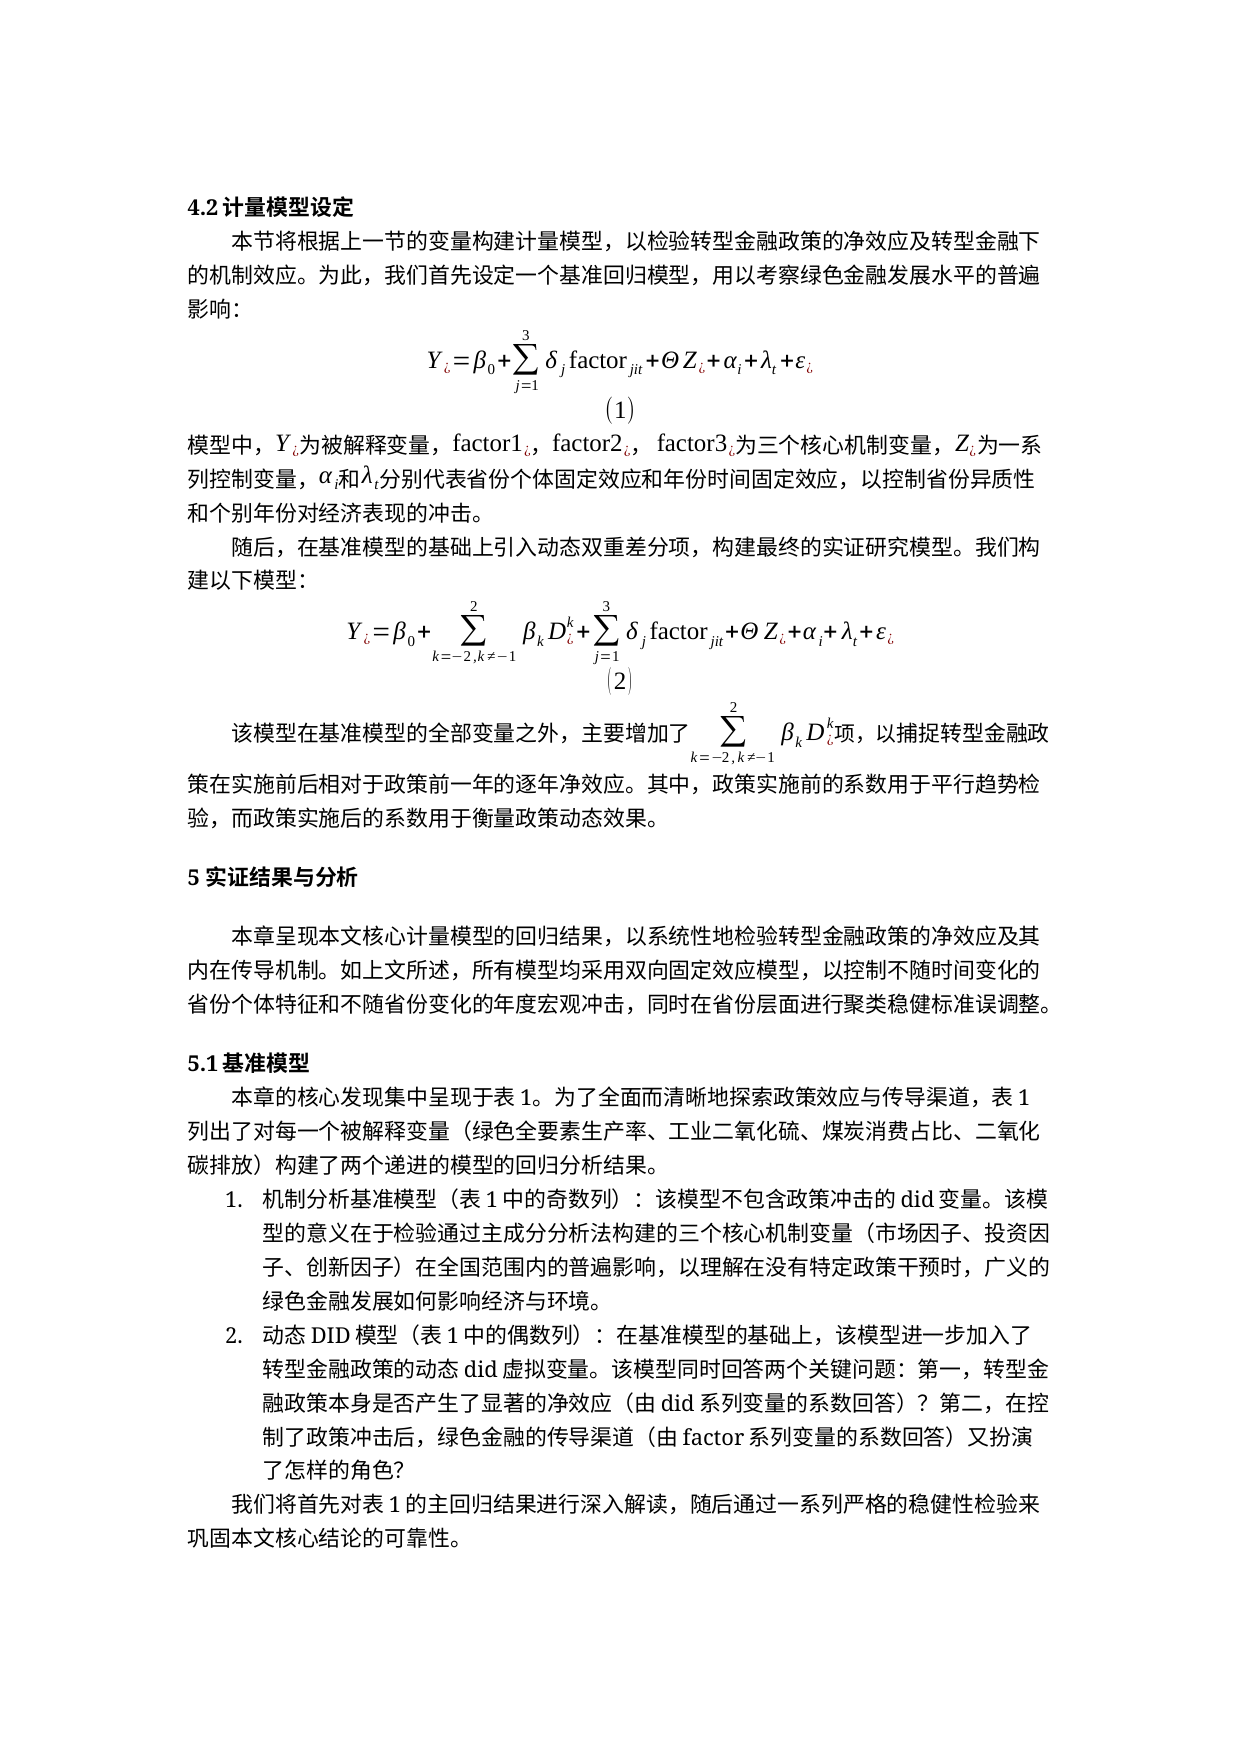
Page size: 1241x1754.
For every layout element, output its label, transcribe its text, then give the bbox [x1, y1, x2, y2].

text 5 实证结果与分析 [187, 859, 1053, 893]
text 随后，在基准模型的基础上引入动态双重差分项，构建最终的实证研究模型。我们构建以下模型： [187, 528, 1053, 596]
text 该模型在基准模型的全部变量之外，主要增加了项，以捕捉转型金融政策在实施前后相对于政策前一年的逐年净效应。其中，政策实施前的系数用于平行趋势检验，而政策实施后的系数用于衡量政策动态效果。 [187, 698, 1053, 834]
list 动态DID模型（表1中的偶数列）：在基准模型的基础上，该模型进一步加入了转型金融政策的动态did虚拟变量。该模型同时回答两个关键问题：第一，转型金融政策本身是否产生了显著的净效应（由did系列变量的系数回答）？第二，在控制了政策冲击后，绿色金融的传导渠道（由factor系列变量的系数回答）又扮演了怎样的角色？ [225, 1317, 1053, 1486]
list 机制分析基准模型（表1中的奇数列）：该模型不包含政策冲击的did变量。该模型的意义在于检验通过主成分分析法构建的三个核心机制变量（市场因子、投资因子、创新因子）在全国范围内的普遍影响，以理解在没有特定政策干预时，广义的绿色金融发展如何影响经济与环境。 [225, 1181, 1053, 1317]
text 本节将根据上一节的变量构建计量模型，以检验转型金融政策的净效应及转型金融下的机制效应。为此，我们首先设定一个基准回归模型，用以考察绿色金融发展水平的普遍影响： [187, 223, 1053, 325]
text 本章呈现本文核心计量模型的回归结果，以系统性地检验转型金融政策的净效应及其内在传导机制。如上文所述，所有模型均采用双向固定效应模型，以控制不随时间变化的省份个体特征和不随省份变化的年度宏观冲击，同时在省份层面进行聚类稳健标准误调整。 [187, 918, 1053, 1020]
text 模型中，为被解释变量，，， 为三个核心机制变量，为一系列控制变量，和分别代表省份个体固定效应和年份时间固定效应，以控制省份异质性和个别年份对经济表现的冲击。 [187, 427, 1053, 528]
text 我们将首先对表1的主回归结果进行深入解读，随后通过一系列严格的稳健性检验来巩固本文核心结论的可靠性。 [187, 1486, 1053, 1554]
text 5.1基准模型 [187, 1045, 1053, 1079]
text 4.2计量模型设定 [187, 189, 1053, 223]
text 本章的核心发现集中呈现于表1。为了全面而清晰地探索政策效应与传导渠道，表1列出了对每一个被解释变量（绿色全要素生产率、工业二氧化硫、煤炭消费占比、二氧化碳排放）构建了两个递进的模型的回归分析结果。 [187, 1079, 1053, 1181]
